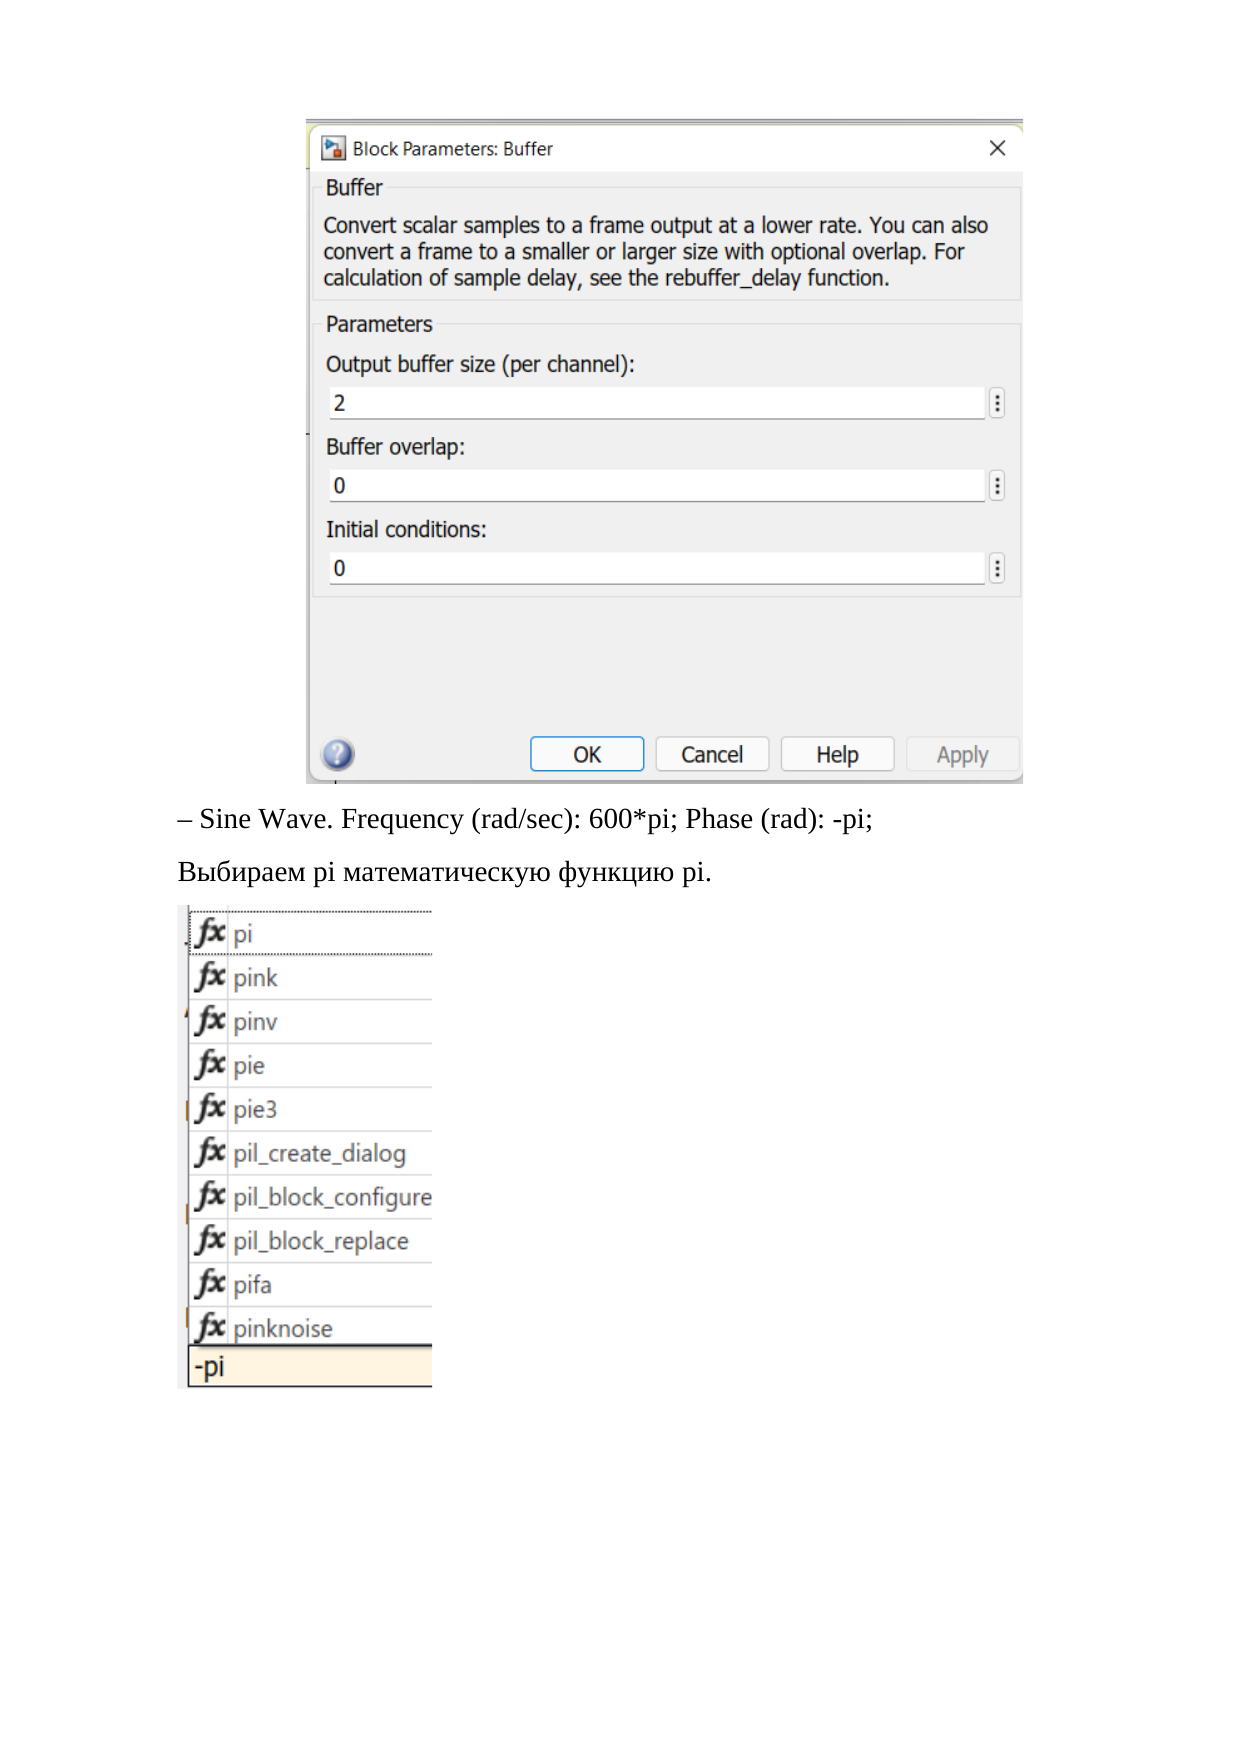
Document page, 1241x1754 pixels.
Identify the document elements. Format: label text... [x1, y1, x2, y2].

picture [177, 905, 433, 1389]
text – Sine Wave. Frequency (rad/sec): 600*pi; Phase (rad): -pi; [177, 801, 1152, 835]
text Выбираем pi математическую функцию pi. [177, 854, 1152, 887]
picture [305, 118, 1024, 784]
